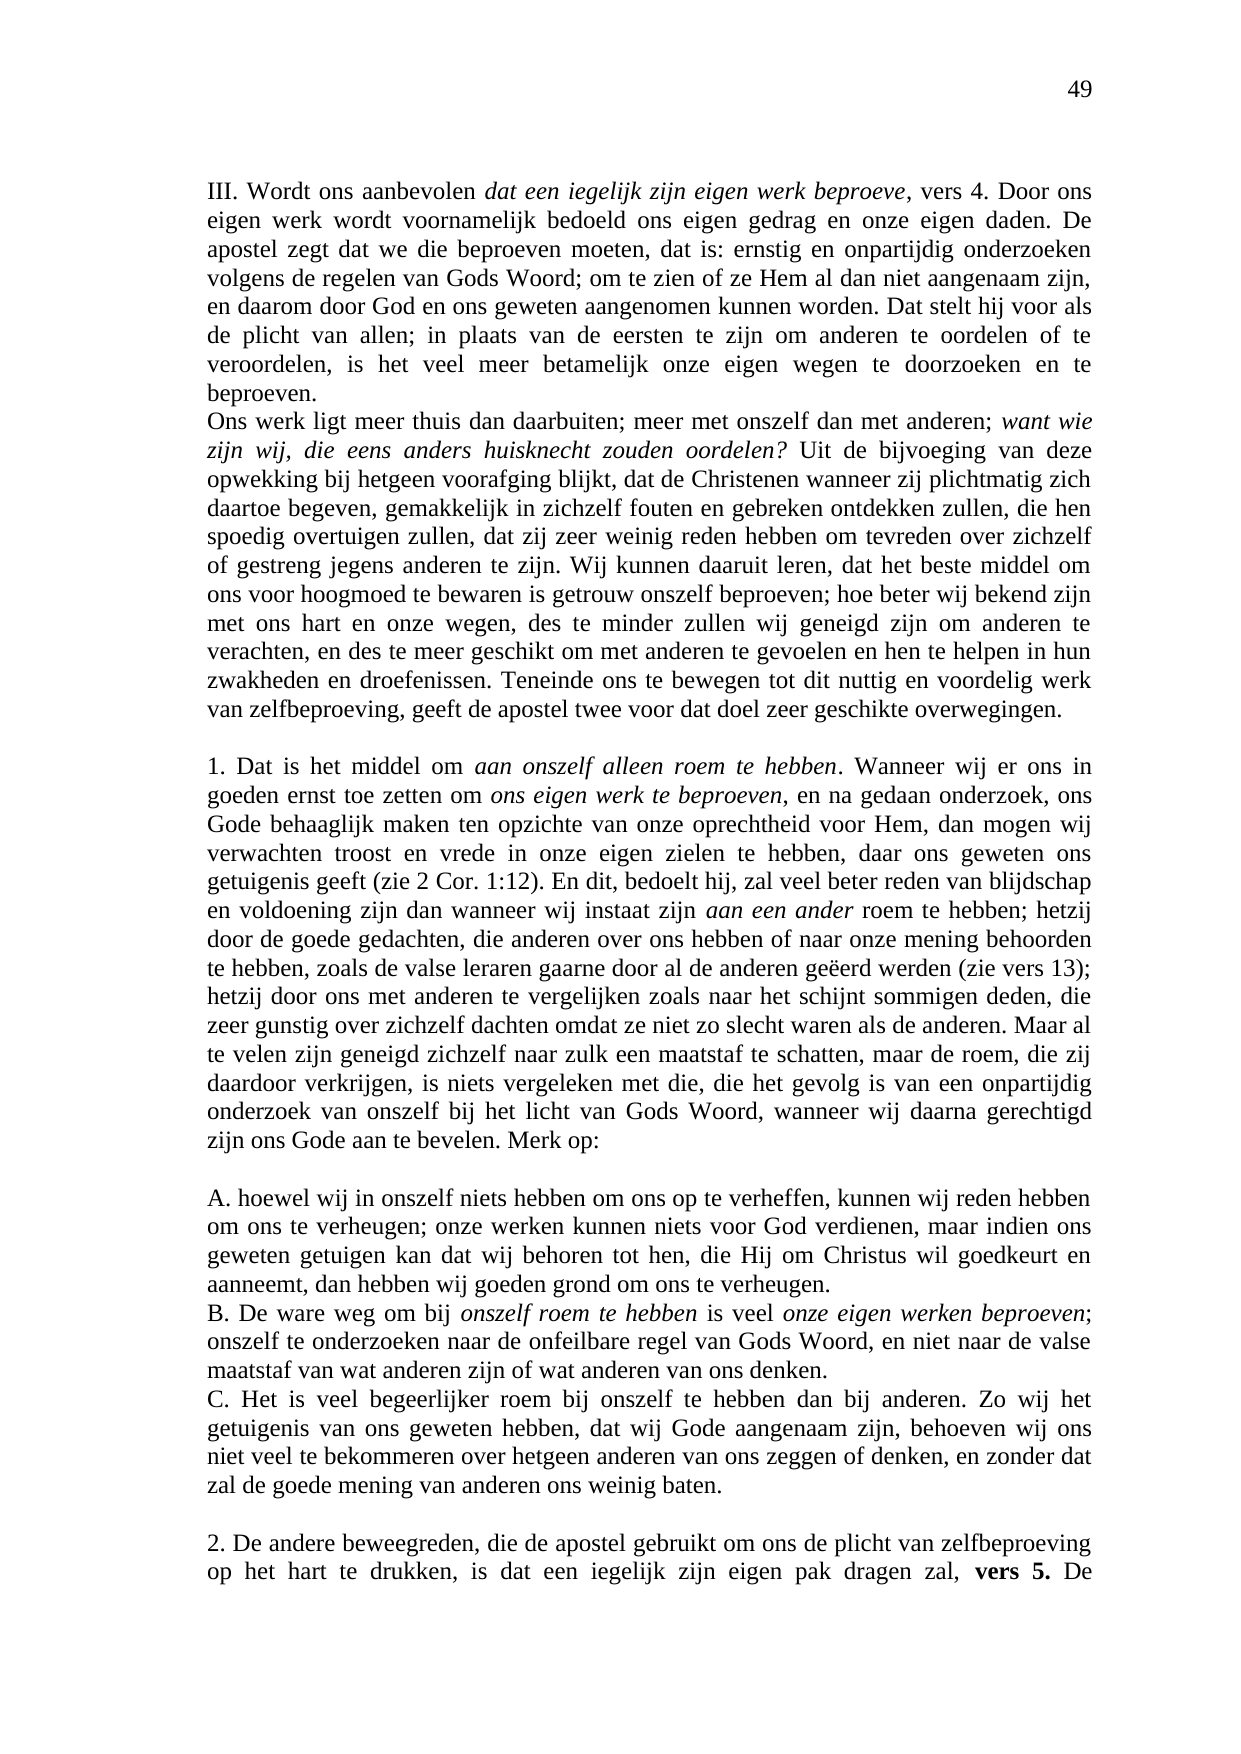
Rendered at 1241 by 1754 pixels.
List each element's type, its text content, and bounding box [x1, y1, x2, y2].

text B. De ware weg om bij onszelf roem te hebben is veel onze eigen werken beproeven; onszelf te onderzoeken naar de onfeilbare regel van Gods Woord, en niet naar de valse maatstaf van wat anderen zijn of wat anderen van ons denken. [207, 1298, 1092, 1384]
text A. hoewel wij in onszelf niets hebben om ons op te verheffen, kunnen wij reden hebben om ons te verheugen; onze werken kunnen niets voor God verdienen, maar indien ons geweten getuigen kan dat wij behoren tot hen, die Hij om Christus wil goedkeurt en aanneemt, dan hebben wij goeden grond om ons te verheugen. [207, 1183, 1092, 1298]
text C. Het is veel begeerlijker roem bij onszelf te hebben dan bij anderen. Zo wij het getuigenis van ons geweten hebben, dat wij Gode aangenaam zijn, behoeven wij ons niet veel te bekommeren over hetgeen anderen van ons zeggen of denken, en zonder dat zal de goede mening van anderen ons weinig baten. [207, 1384, 1092, 1499]
text Ons werk ligt meer thuis dan daarbuiten; meer met onszelf dan met anderen; want wie zijn wij, die eens anders huisknecht zouden oordelen? Uit de bijvoeging van deze opwekking bij hetgeen voorafging blijkt, dat de Christenen wanneer zij plichtmatig zich daartoe begeven, gemakkelijk in zichzelf fouten en gebreken ontdekken zullen, die hen spoedig overtuigen zullen, dat zij zeer weinig reden hebben om tevreden over zichzelf of gestreng jegens anderen te zijn. Wij kunnen daaruit leren, dat het beste middel om ons voor hoogmoed te bewaren is getrouw onszelf beproeven; hoe beter wij bekend zijn met ons hart en onze wegen, des te minder zullen wij geneigd zijn om anderen te verachten, en des te meer geschikt om met anderen te gevoelen en hen te helpen in hun zwakheden en droefenissen. Teneinde ons te bewegen tot dit nuttig en voordelig werk van zelfbeproeving, geeft de apostel twee voor dat doel zeer geschikte overwegingen. [207, 406, 1092, 723]
text III. Wordt ons aanbevolen dat een iegelijk zijn eigen werk beproeve, vers 4. Door ons eigen werk wordt voornamelijk bedoeld ons eigen gedrag en onze eigen daden. De apostel zegt dat we die beproeven moeten, dat is: ernstig en onpartijdig onderzoeken volgens de regelen van Gods Woord; om te zien of ze Hem al dan niet aangenaam zijn, en daarom door God en ons geweten aangenomen kunnen worden. Dat stelt hij voor als de plicht van allen; in plaats van de eersten te zijn om anderen te oordelen of te veroordelen, is het veel meer betamelijk onze eigen wegen te doorzoeken en te beproeven. [207, 176, 1092, 406]
text 1. Dat is het middel om aan onszelf alleen roem te hebben. Wanneer wij er ons in goeden ernst toe zetten om ons eigen werk te beproeven, en na gedaan onderzoek, ons Gode behaaglijk maken ten opzichte van onze oprechtheid voor Hem, dan mogen wij verwachten troost en vrede in onze eigen zielen te hebben, daar ons geweten ons getuigenis geeft (zie 2 Cor. 1:12). En dit, bedoelt hij, zal veel beter reden van blijdschap en voldoening zijn dan wanneer wij instaat zijn aan een ander roem te hebben; hetzij door de goede gedachten, die anderen over ons hebben of naar onze mening behoorden te hebben, zoals de valse leraren gaarne door al de anderen geëerd werden (zie vers 13); hetzij door ons met anderen te vergelijken zoals naar het schijnt sommigen deden, die zeer gunstig over zichzelf dachten omdat ze niet zo slecht waren als de anderen. Maar al te velen zijn geneigd zichzelf naar zulk een maatstaf te schatten, maar de roem, die zij daardoor verkrijgen, is niets vergeleken met die, die het gevolg is van een onpartijdig onderzoek van onszelf bij het licht van Gods Woord, wanneer wij daarna gerechtigd zijn ons Gode aan te bevelen. Merk op: [207, 751, 1092, 1154]
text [207, 1528, 1092, 1585]
